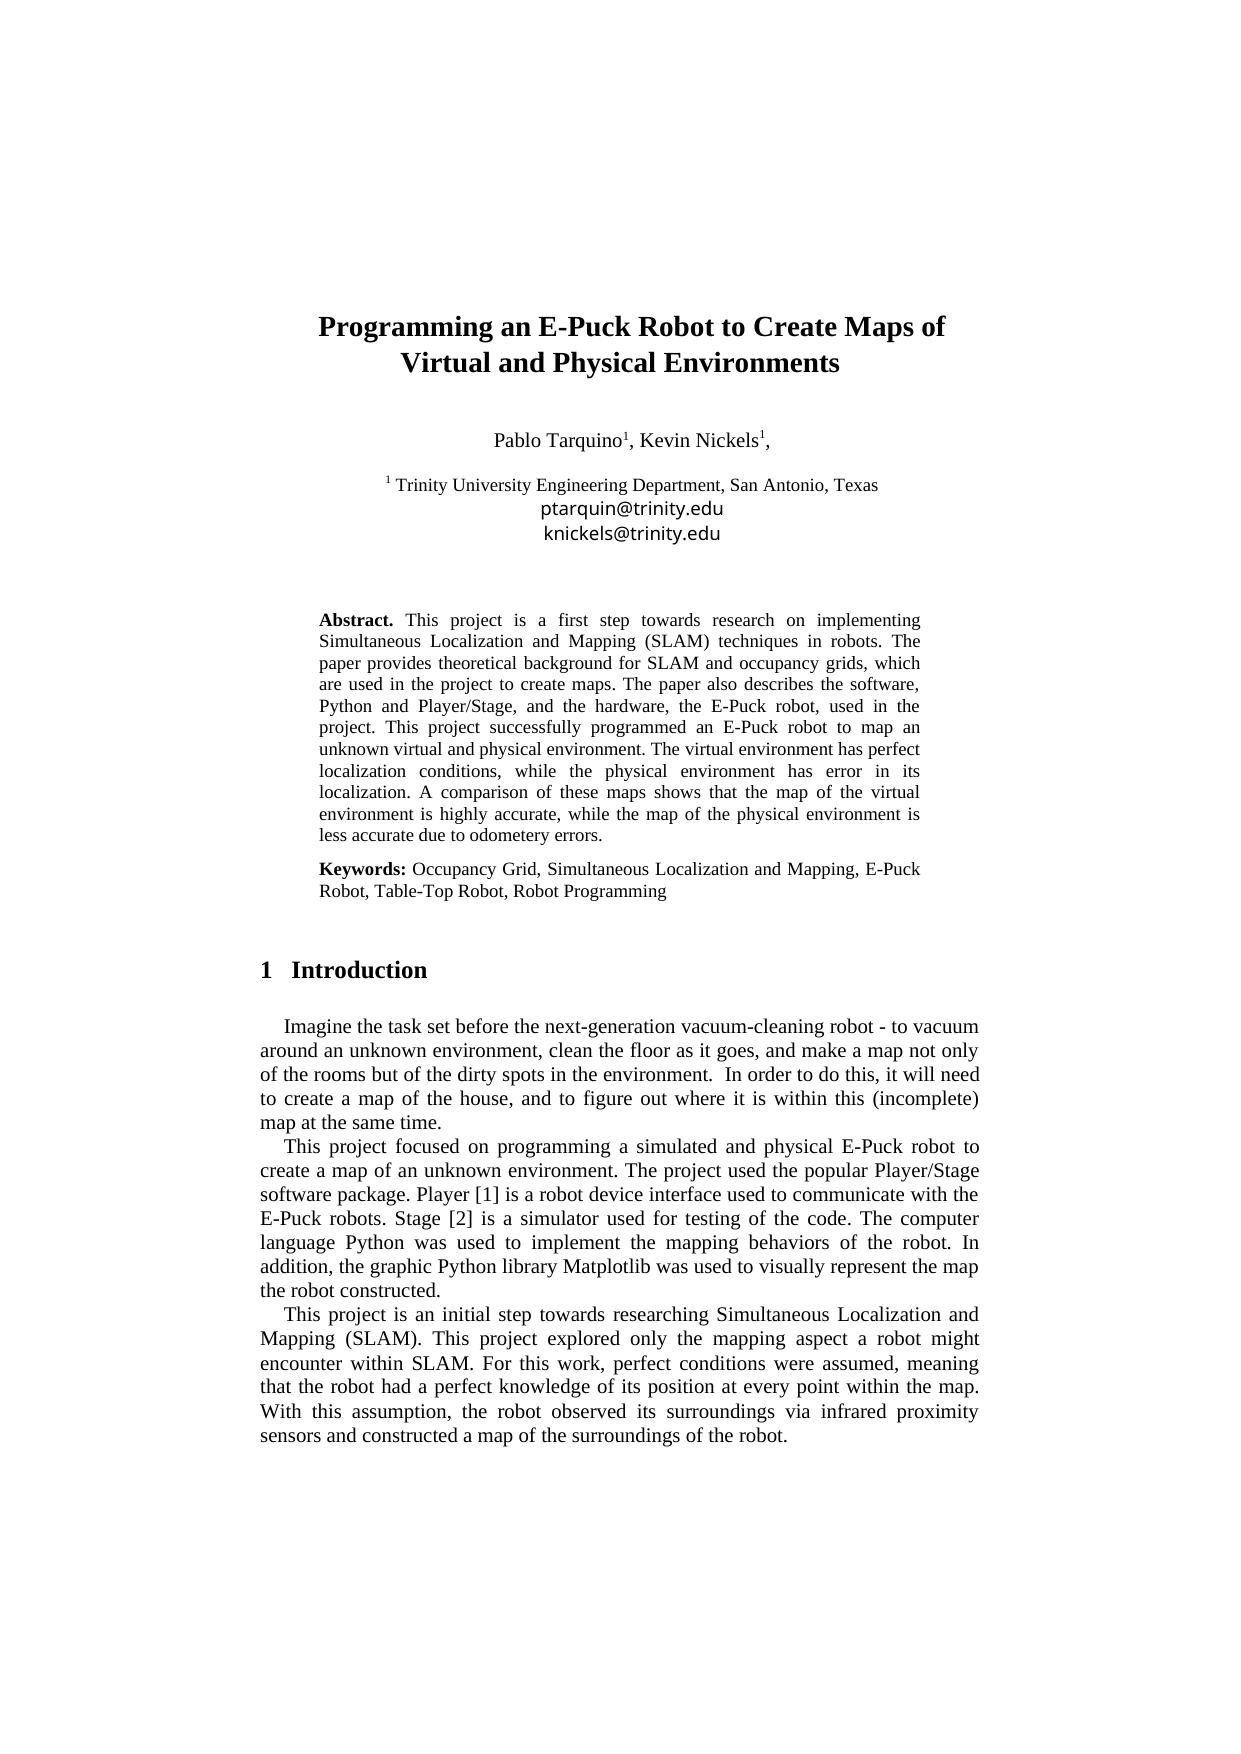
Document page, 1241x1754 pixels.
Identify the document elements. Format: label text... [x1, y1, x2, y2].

text knickels@trinity.edu [260, 521, 980, 546]
text This project focused on programming a simulated and physical E-Puck robot to create a map of an unknown environment. The project used the popular Player/Stage software package. Player [1] is a robot device interface used to communicate with the E-Puck robots. Stage [2] is a simulator used for testing of the code. The computer language Python was used to implement the mapping behaviors of the robot. In addition, the graphic Python library Matplotlib was used to visually represent the map the robot constructed. [260, 1134, 980, 1302]
text Keywords: Occupancy Grid, Simultaneous Localization and Mapping, E-Puck Robot, Table-Top Robot, Robot Programming [319, 858, 921, 901]
text 1 Trinity University Engineering Department, San Antonio, Texas [260, 473, 980, 495]
subtitle 1 Introduction [260, 956, 980, 984]
text Pablo Tarquino1, Kevin Nickels1, [260, 427, 980, 452]
text Abstract. This project is a first step towards research on implementing Simultaneous Localization and Mapping (SLAM) techniques in robots. The paper provides theoretical background for SLAM and occupancy grids, which are used in the project to create maps. The paper also describes the software, Python and Player/Stage, and the hardware, the E-Puck robot, used in the project. This project successfully programmed an E-Puck robot to map an unknown virtual and physical environment. The virtual environment has perfect localization conditions, while the physical environment has error in its localization. A comparison of these maps shows that the map of the virtual environment is highly accurate, while the map of the physical environment is less accurate due to odometery errors. [319, 609, 921, 846]
text Imagine the task set before the next-generation vacuum-cleaning robot - to vacuum around an unknown environment, clean the floor as it goes, and make a map not only of the rooms but of the dirty spots in the environment. In order to do this, it will need to create a map of the house, and to figure out where it is within this (incomplete) map at the same time. [260, 1013, 980, 1134]
title Programming an E-Puck Robot to Create Maps of Virtual and Physical Environments [260, 307, 980, 379]
text ptarquin@trinity.edu [260, 495, 980, 521]
text This project is an initial step towards researching Simultaneous Localization and Mapping (SLAM). This project explored only the mapping aspect a robot might encounter within SLAM. For this work, perfect conditions were assumed, meaning that the robot had a perfect knowledge of its position at every point within the map. With this assumption, the robot observed its surroundings via infrared proximity sensors and constructed a map of the surroundings of the robot. [260, 1302, 980, 1447]
